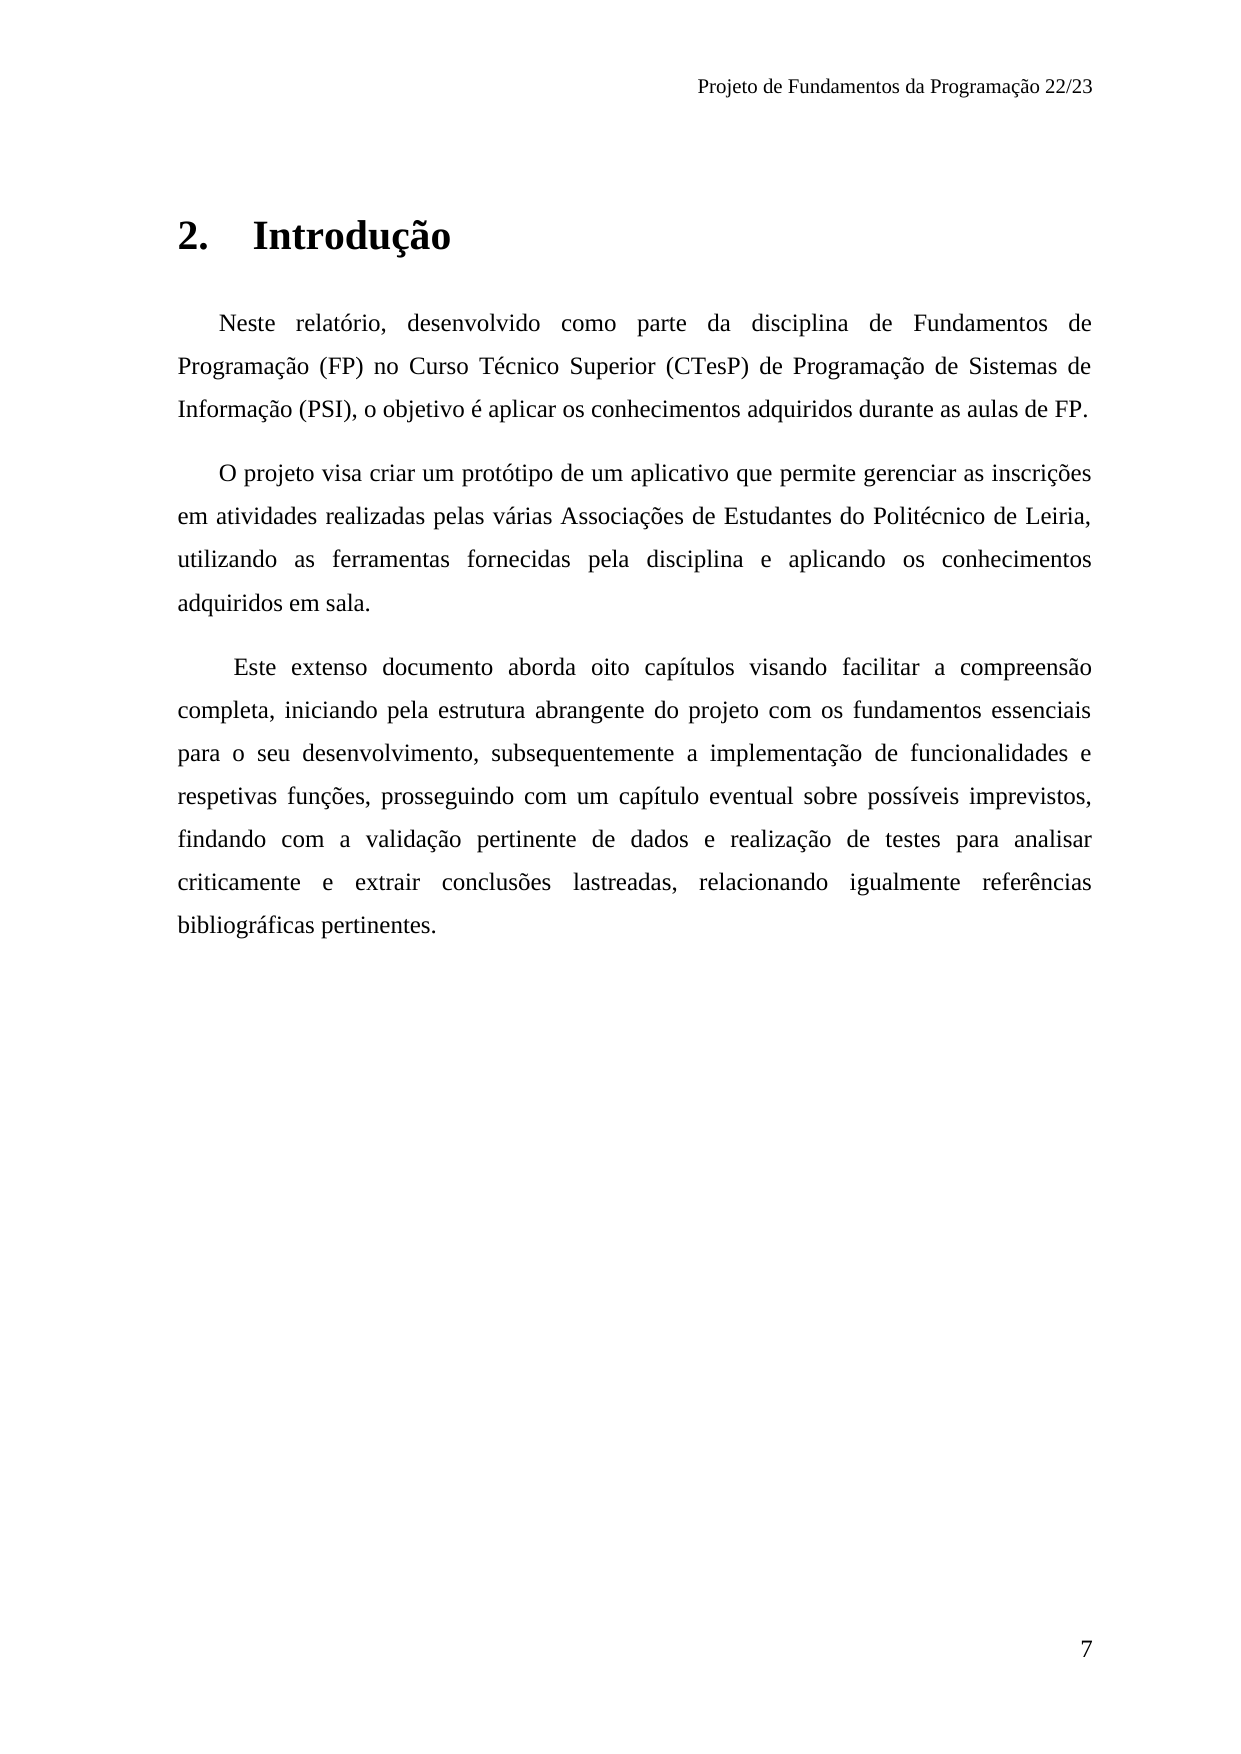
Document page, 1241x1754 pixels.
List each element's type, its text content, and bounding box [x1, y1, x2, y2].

text Neste relatório, desenvolvido como parte da disciplina de Fundamentos de Programação (FP) no Curso Técnico Superior (CTesP) de Programação de Sistemas de Informação (PSI), o objetivo é aplicar os conhecimentos adquiridos durante as aulas de FP. [177, 308, 1092, 423]
text O projeto visa criar um protótipo de um aplicativo que permite gerenciar as inscrições em atividades realizadas pelas várias Associações de Estudantes do Politécnico de Leiria, utilizando as ferramentas fornecidas pela disciplina e aplicando os conhecimentos adquiridos em sala. [177, 458, 1092, 616]
subtitle Introdução [177, 210, 1092, 258]
text Este extenso documento aborda oito capítulos visando facilitar a compreensão completa, iniciando pela estrutura abrangente do projeto com os fundamentos essenciais para o seu desenvolvimento, subsequentemente a implementação de funcionalidades e respetivas funções, prosseguindo com um capítulo eventual sobre possíveis imprevistos, findando com a validação pertinente de dados e realização de testes para analisar criticamente e extrair conclusões lastreadas, relacionando igualmente referências bibliográficas pertinentes. [177, 652, 1092, 939]
